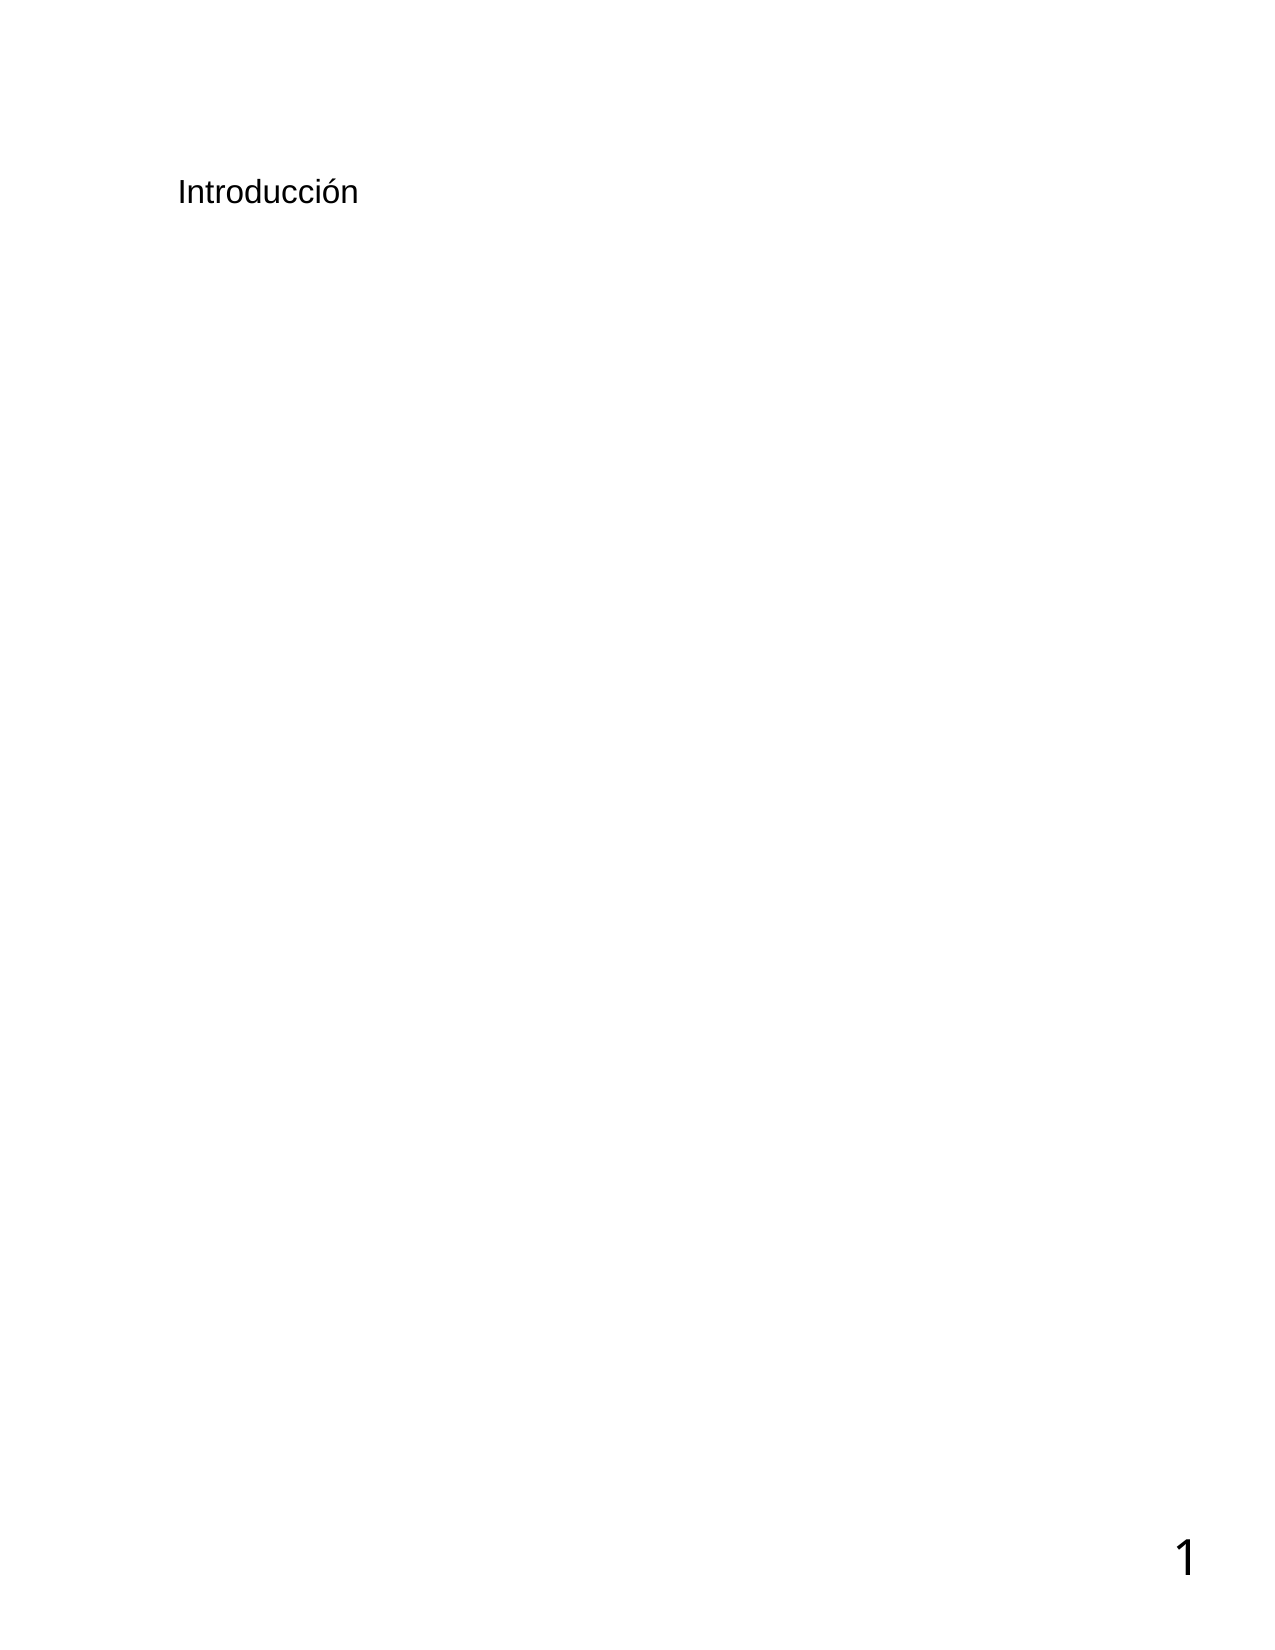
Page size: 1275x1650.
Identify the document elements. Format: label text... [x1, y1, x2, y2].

subtitle Introducción [177, 173, 1098, 211]
